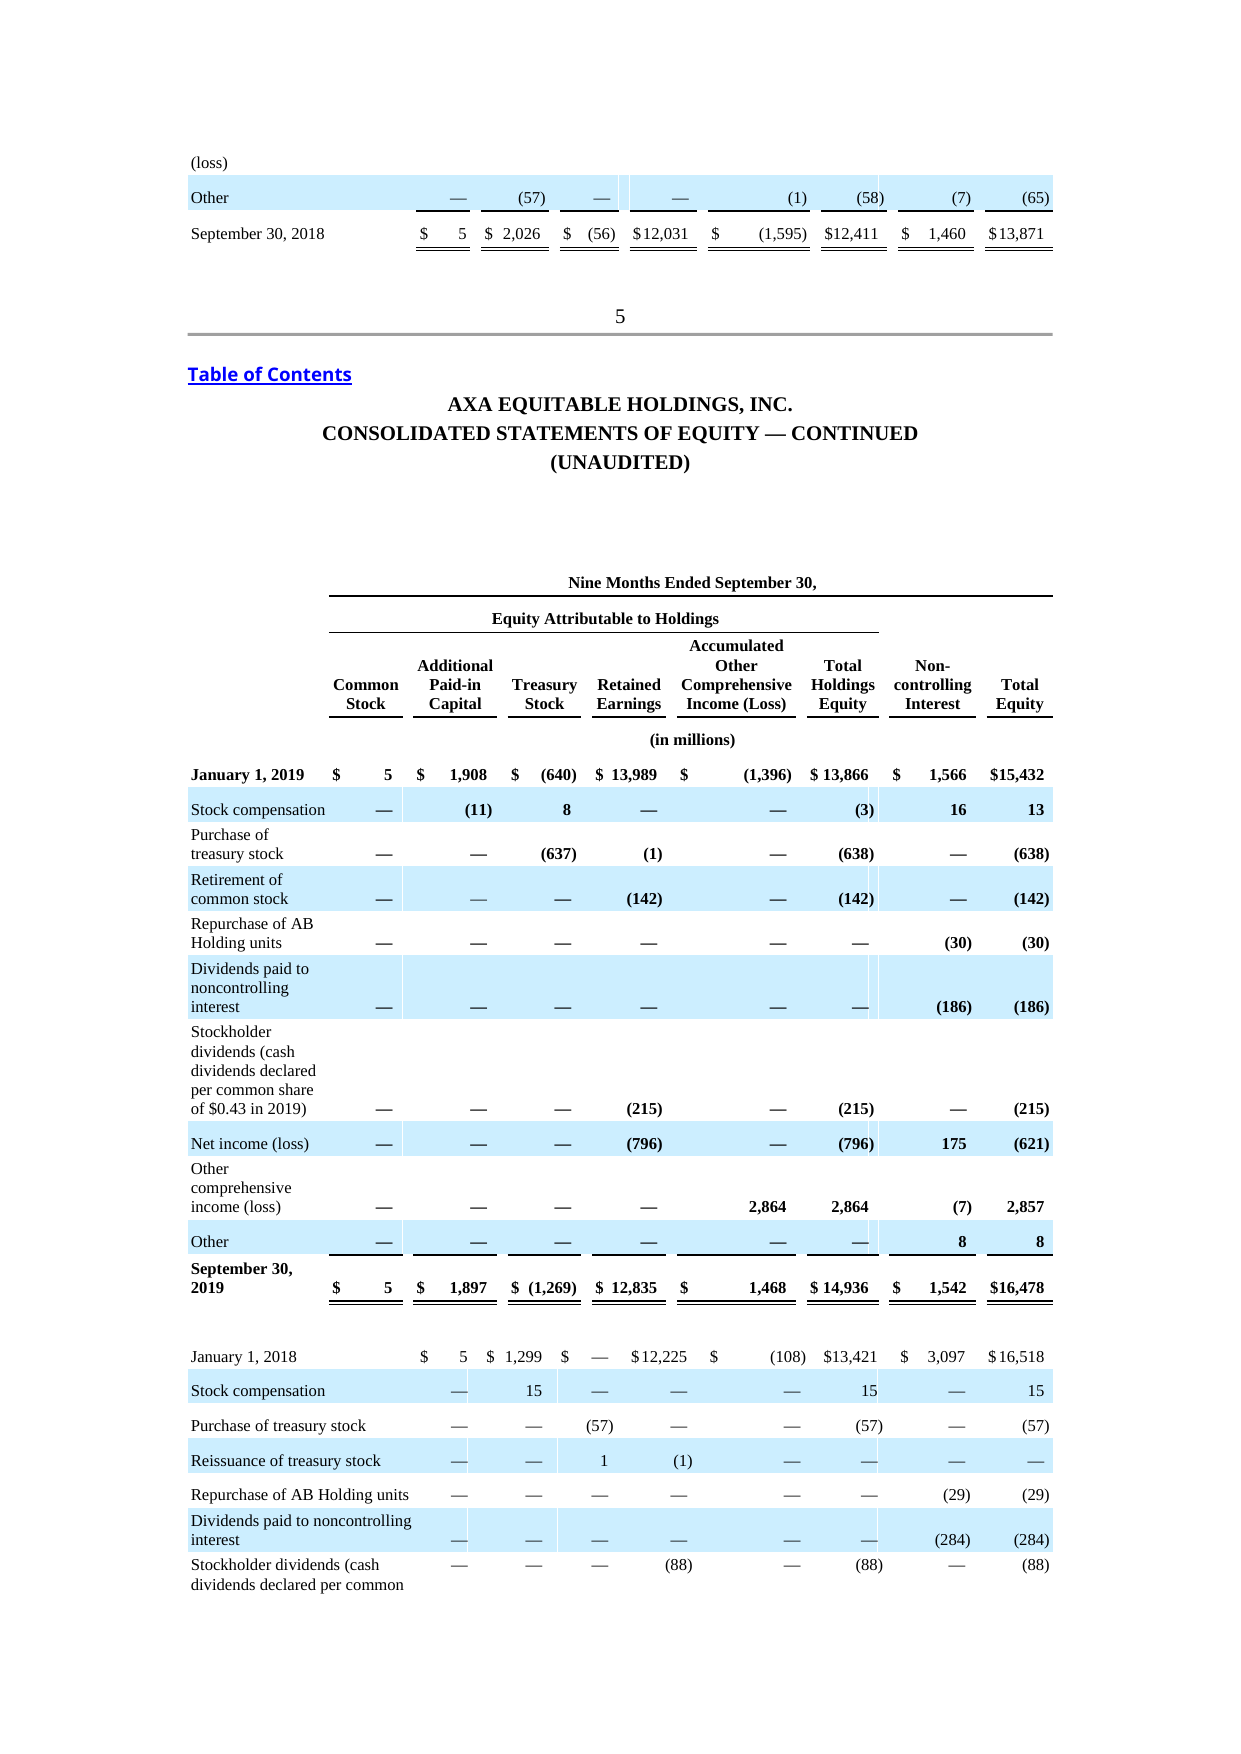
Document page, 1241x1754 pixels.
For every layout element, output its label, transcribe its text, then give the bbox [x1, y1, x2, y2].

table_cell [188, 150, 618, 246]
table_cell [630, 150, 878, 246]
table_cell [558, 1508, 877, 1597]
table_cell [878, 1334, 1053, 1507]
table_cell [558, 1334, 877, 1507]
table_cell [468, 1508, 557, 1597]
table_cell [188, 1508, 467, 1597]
text Table of Contents [187, 362, 1053, 387]
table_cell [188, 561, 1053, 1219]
text CONSOLIDATED STATEMENTS OF EQUITY — CONTINUED [187, 421, 1053, 445]
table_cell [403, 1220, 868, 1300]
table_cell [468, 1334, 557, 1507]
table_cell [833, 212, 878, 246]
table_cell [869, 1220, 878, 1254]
text AXA EQUITABLE HOLDINGS, INC. [187, 392, 1053, 416]
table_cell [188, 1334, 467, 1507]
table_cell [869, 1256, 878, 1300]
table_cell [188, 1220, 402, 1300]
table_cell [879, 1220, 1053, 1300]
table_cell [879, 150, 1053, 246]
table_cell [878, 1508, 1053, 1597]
text (UNAUDITED) [187, 450, 1053, 474]
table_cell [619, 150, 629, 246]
text 5 [187, 304, 1053, 328]
